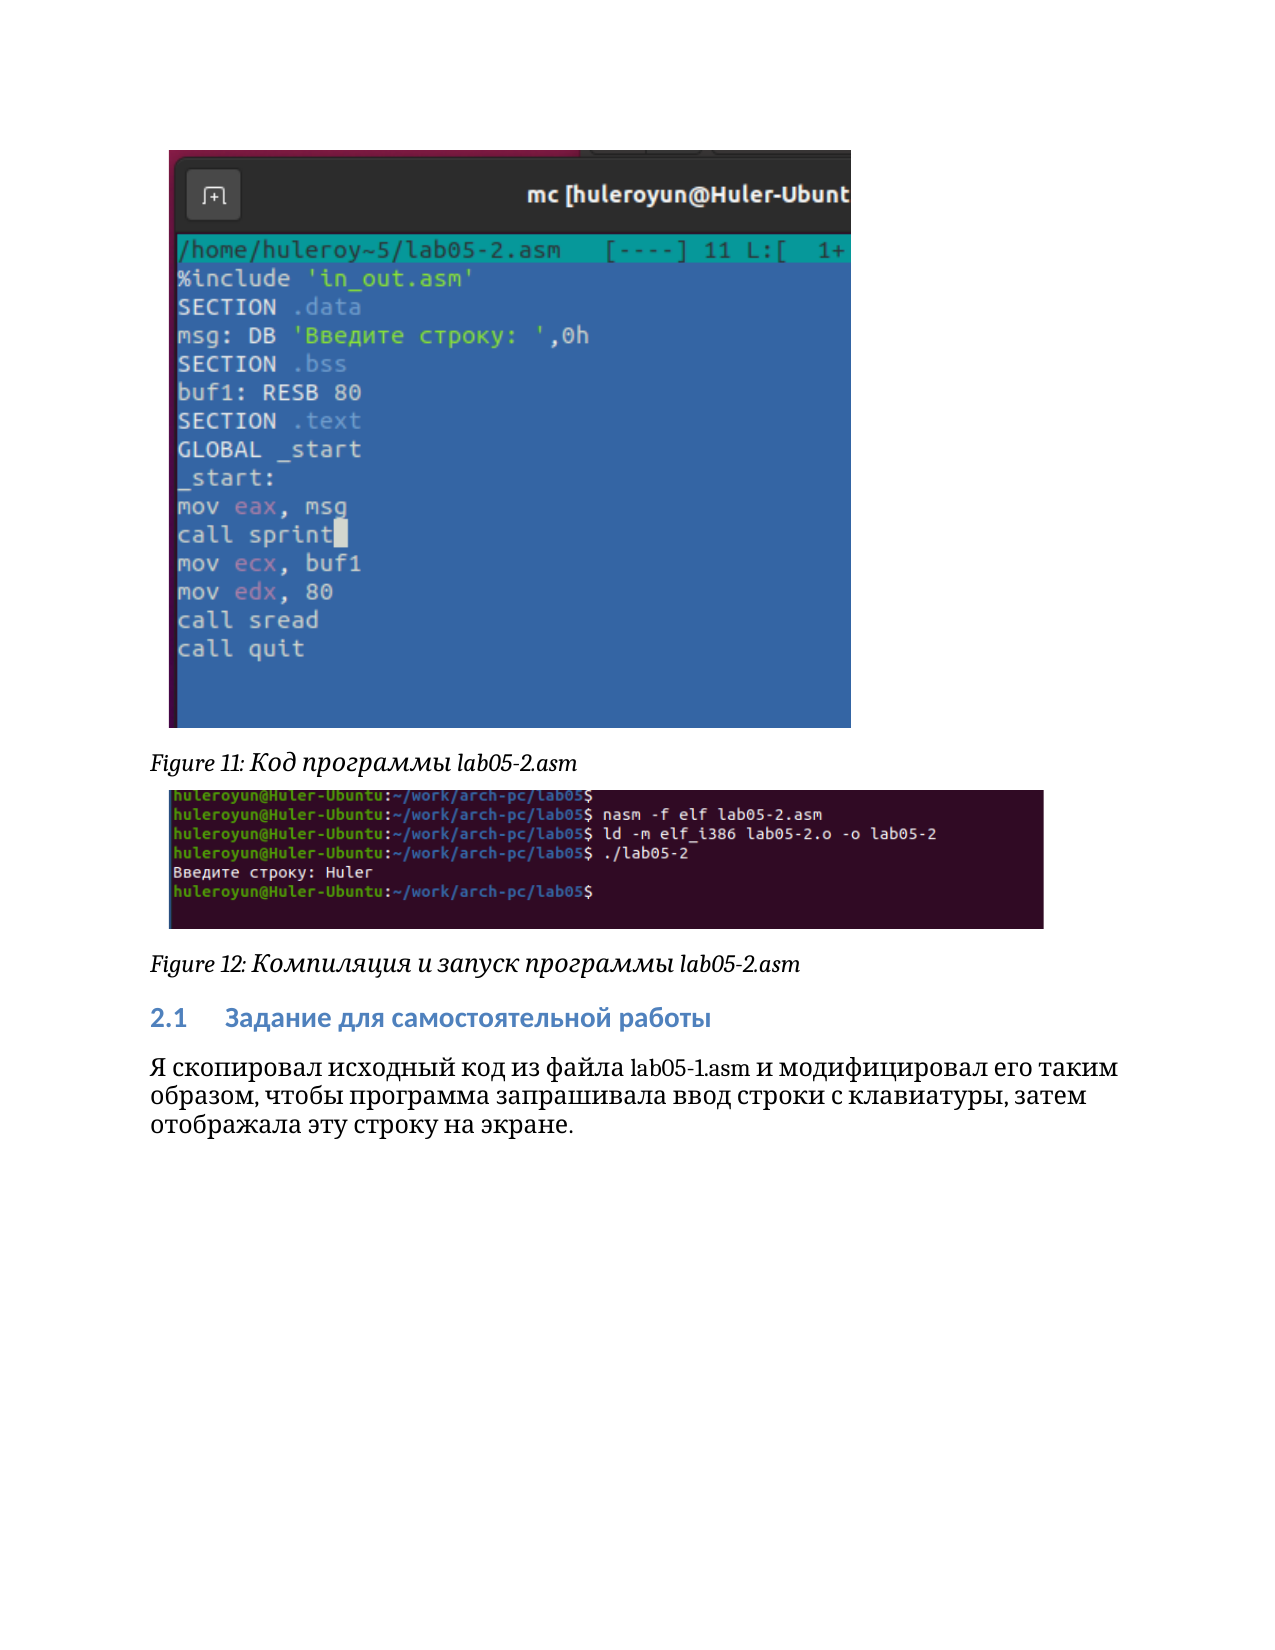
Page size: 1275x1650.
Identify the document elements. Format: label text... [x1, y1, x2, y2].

picture [168, 790, 1044, 929]
text Я скопировал исходный код из файла lab05-1.asm и модифицировал его таким образом, чтобы программа запрашивала ввод строки с клавиатуры, затем отображала эту строку на экране. [150, 1053, 1125, 1140]
subtitle 2.1 Задание для самостоятельной работы [150, 999, 1125, 1035]
picture [168, 150, 851, 728]
text Figure 12: Компиляция и запуск программы lab05-2.asm [150, 949, 1125, 978]
text Figure 11: Код программы lab05-2.asm [150, 749, 1125, 777]
